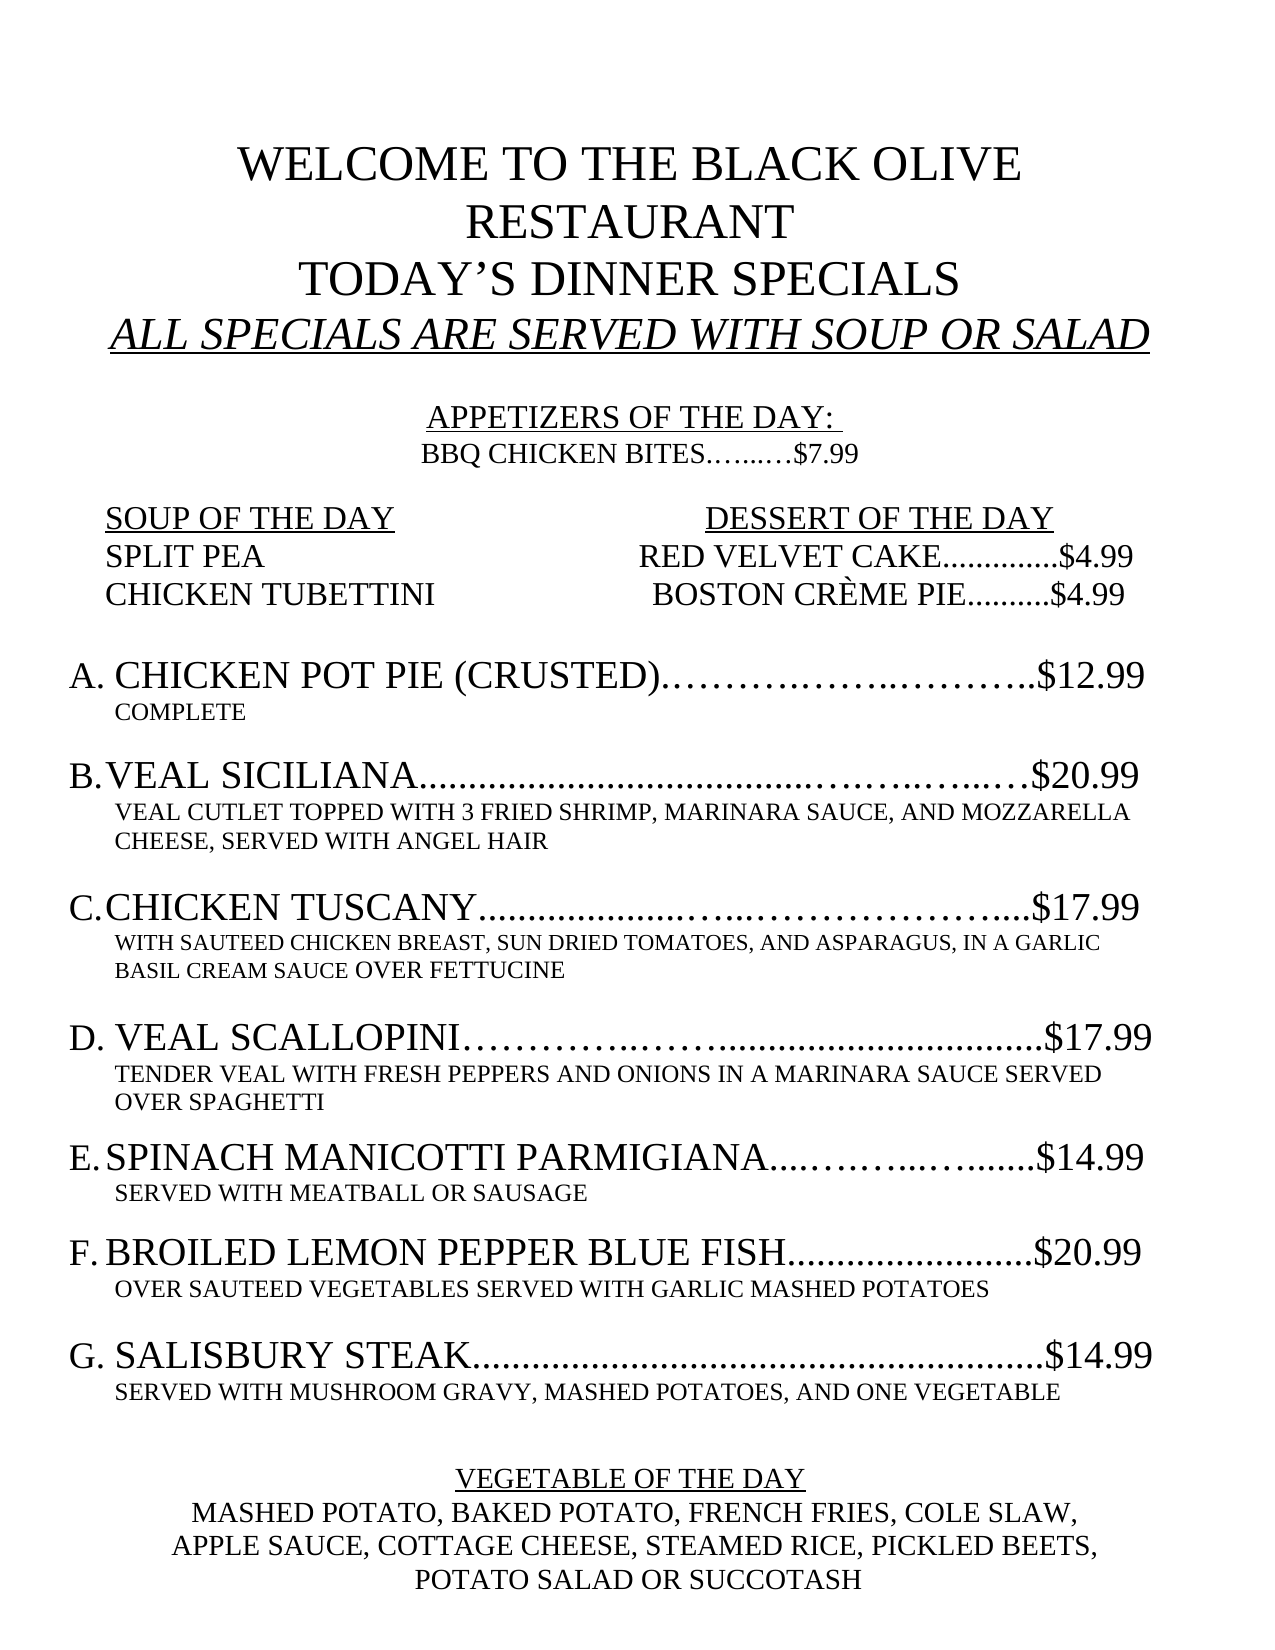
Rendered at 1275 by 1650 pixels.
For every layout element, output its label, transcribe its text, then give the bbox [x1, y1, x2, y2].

list BROILED LEMON PEPPER BLUE FISH.........................$20.99 [68, 1229, 1155, 1274]
text SPLIT PEA RED VELVET CAKE..............$4.99 [105, 536, 1155, 575]
text VEGETABLE OF THE DAY [105, 1461, 1155, 1495]
list CHICKEN TUSCANY.....................…...………………....$17.99 [68, 884, 1155, 929]
text OVER SAUTEED VEGETABLES SERVED WITH GARLIC MASHED POTATOES [114, 1274, 1155, 1303]
text TENDER VEAL WITH FRESH PEPPERS AND ONIONS IN A MARINARA SAUCE SERVED OVER SPAGHETTI [114, 1059, 1155, 1116]
list VEAL SICILIANA........................................….…..…...…$20.99 [68, 752, 1155, 797]
text MASHED POTATO, BAKED POTATO, FRENCH FRIES, COLE SLAW, [114, 1495, 1155, 1528]
list WITH SAUTEED CHICKEN BREAST, SUN DRIED TOMATOES, AND ASPARAGUS, IN A GARLIC BASIL CREAM SAUCE OVER FETTUCINE [114, 929, 1155, 984]
text WELCOME TO THE BLACK OLIVE [105, 134, 1155, 191]
text TODAY’S DINNER SPECIALS [105, 249, 1155, 306]
text SERVED WITH MEATBALL OR SAUSAGE [114, 1178, 1155, 1207]
text COMPLETE [114, 697, 1155, 726]
text APPETIZERS OF THE DAY: [105, 397, 1155, 436]
list VEAL SCALLOPINI…………..…….................................$17.99 [68, 1013, 1155, 1059]
text VEAL CUTLET TOPPED WITH 3 FRIED SHRIMP, MARINARA SAUCE, AND MOZZARELLA CHEESE, SERVED WITH ANGEL HAIR [114, 797, 1155, 855]
list CHICKEN POT PIE (CRUSTED).……….……..………..$12.99 [68, 651, 1155, 697]
list SPINACH MANICOTTI PARMIGIANA....….…...….......$14.99 [68, 1133, 1155, 1178]
text SERVED WITH MUSHROOM GRAVY, MASHED POTATOES, AND ONE VEGETABLE [114, 1377, 1155, 1406]
text BBQ CHICKEN BITES.…...…$7.99 [105, 436, 1155, 469]
text ALL SPECIALS ARE SERVED WITH SOUP OR SALAD [105, 306, 1155, 359]
text APPLE SAUCE, COTTAGE CHEESE, STEAMED RICE, PICKLED BEETS, [114, 1528, 1155, 1562]
text CHICKEN TUBETTINI BOSTON CRÈME PIE..........$4.99 [105, 575, 1155, 613]
text RESTAURANT [105, 191, 1155, 249]
list SALISBURY STEAK..........................................................$14.99 [68, 1332, 1155, 1377]
text POTATO SALAD OR SUCCOTASH [114, 1562, 1155, 1595]
text SOUP OF THE DAY DESSERT OF THE DAY [105, 498, 1155, 536]
